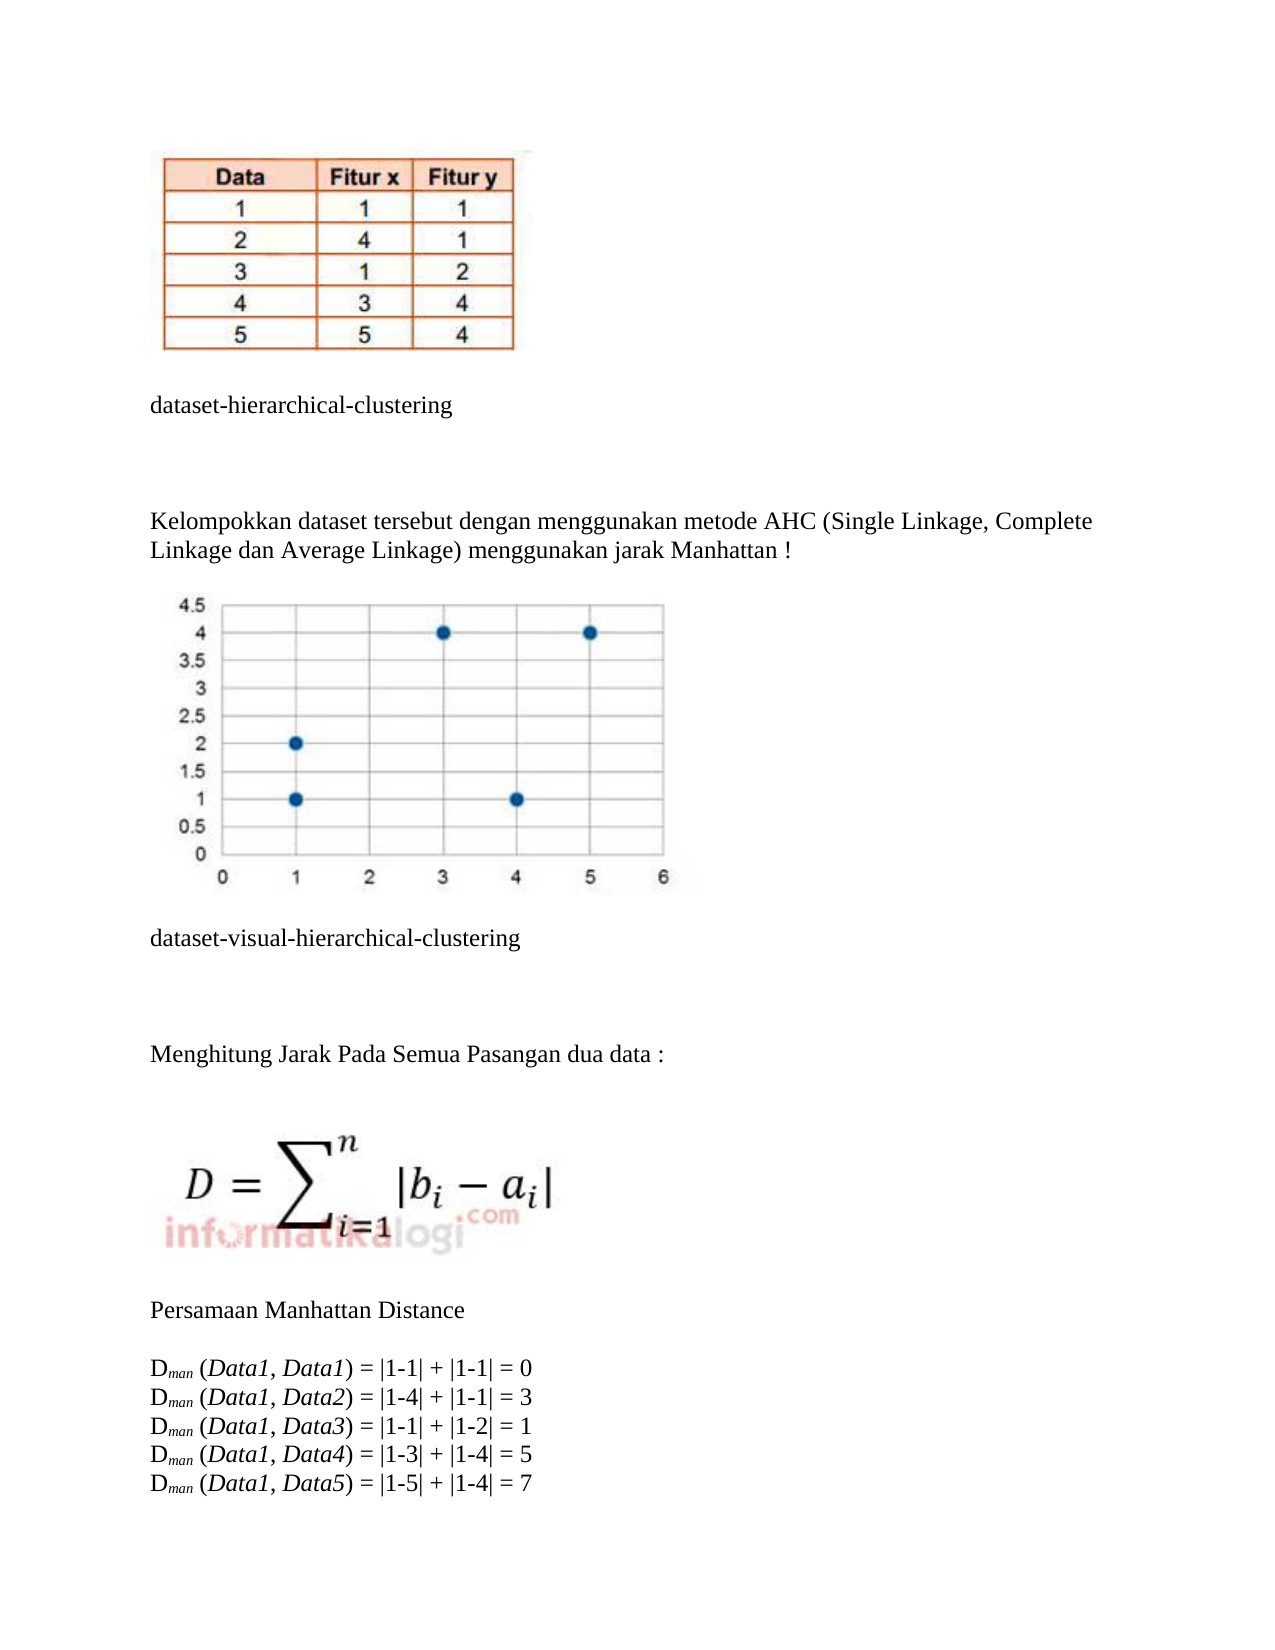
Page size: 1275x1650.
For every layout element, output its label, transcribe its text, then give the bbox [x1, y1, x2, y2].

text dataset-hierarchical-clustering [150, 390, 1125, 419]
text dataset-visual-hierarchical-clustering [150, 923, 1125, 952]
picture [150, 1097, 587, 1267]
picture [150, 592, 698, 895]
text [150, 1353, 1125, 1497]
text Menghitung Jarak Pada Semua Pasangan dua data : [150, 1039, 1125, 1068]
text Persamaan Manhattan Distance [150, 1295, 1125, 1324]
text Kelompokkan dataset tersebut dengan menggunakan metode AHC (Single Linkage, Complete Linkage dan Average Linkage) menggunakan jarak Manhattan ! [150, 506, 1125, 564]
picture [150, 150, 533, 362]
